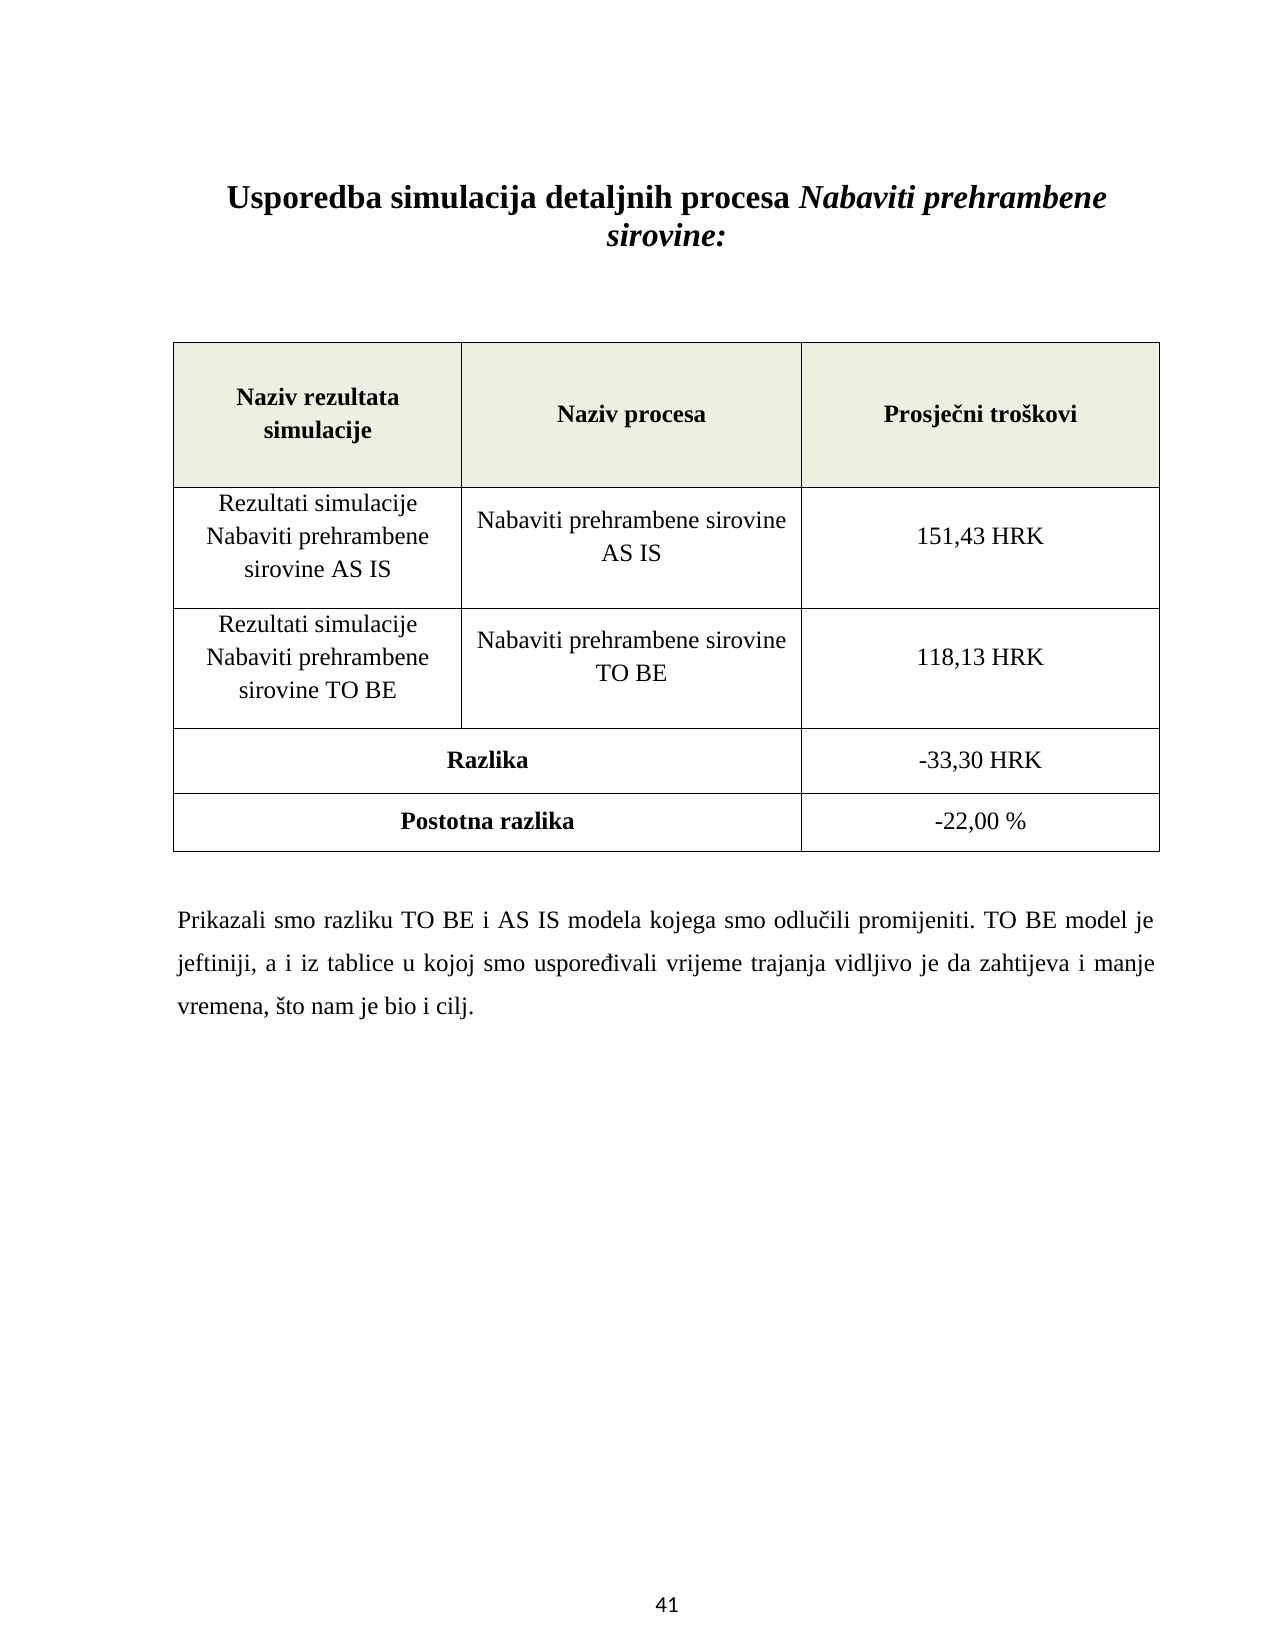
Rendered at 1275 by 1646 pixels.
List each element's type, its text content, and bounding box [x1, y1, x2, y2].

table_cell Nabaviti prehrambene sirovine TO BE [462, 609, 801, 728]
table_cell Razlika [174, 729, 801, 793]
table_cell Rezultati simulacije Nabaviti prehrambene sirovine AS IS [174, 488, 461, 608]
table_cell Postotna razlika [174, 794, 801, 851]
table_header Naziv rezultata simulacije [174, 343, 461, 487]
table_cell Rezultati simulacije Nabaviti prehrambene sirovine TO BE [174, 609, 461, 728]
table_cell 118,13 HRK [802, 609, 1159, 728]
table_cell Nabaviti prehrambene sirovine AS IS [462, 488, 801, 608]
table_cell -33,30 HRK [802, 729, 1159, 793]
text Usporedba simulacija detaljnih procesa Nabaviti prehrambene sirovine: [177, 177, 1156, 254]
text Prikazali smo razliku TO BE i AS IS modela kojega smo odlučili promijeniti. TO BE model je jeftiniji, a i iz tablice u kojoj smo uspoređivali vrijeme trajanja vidljivo je da zahtijeva i manje vremena, što nam je bio i cilj. [177, 905, 1156, 1020]
table_cell 151,43 HRK [802, 488, 1159, 608]
table_cell -22,00 % [802, 794, 1159, 851]
table_header Prosječni troškovi [802, 343, 1159, 487]
table_header Naziv procesa [462, 343, 801, 487]
